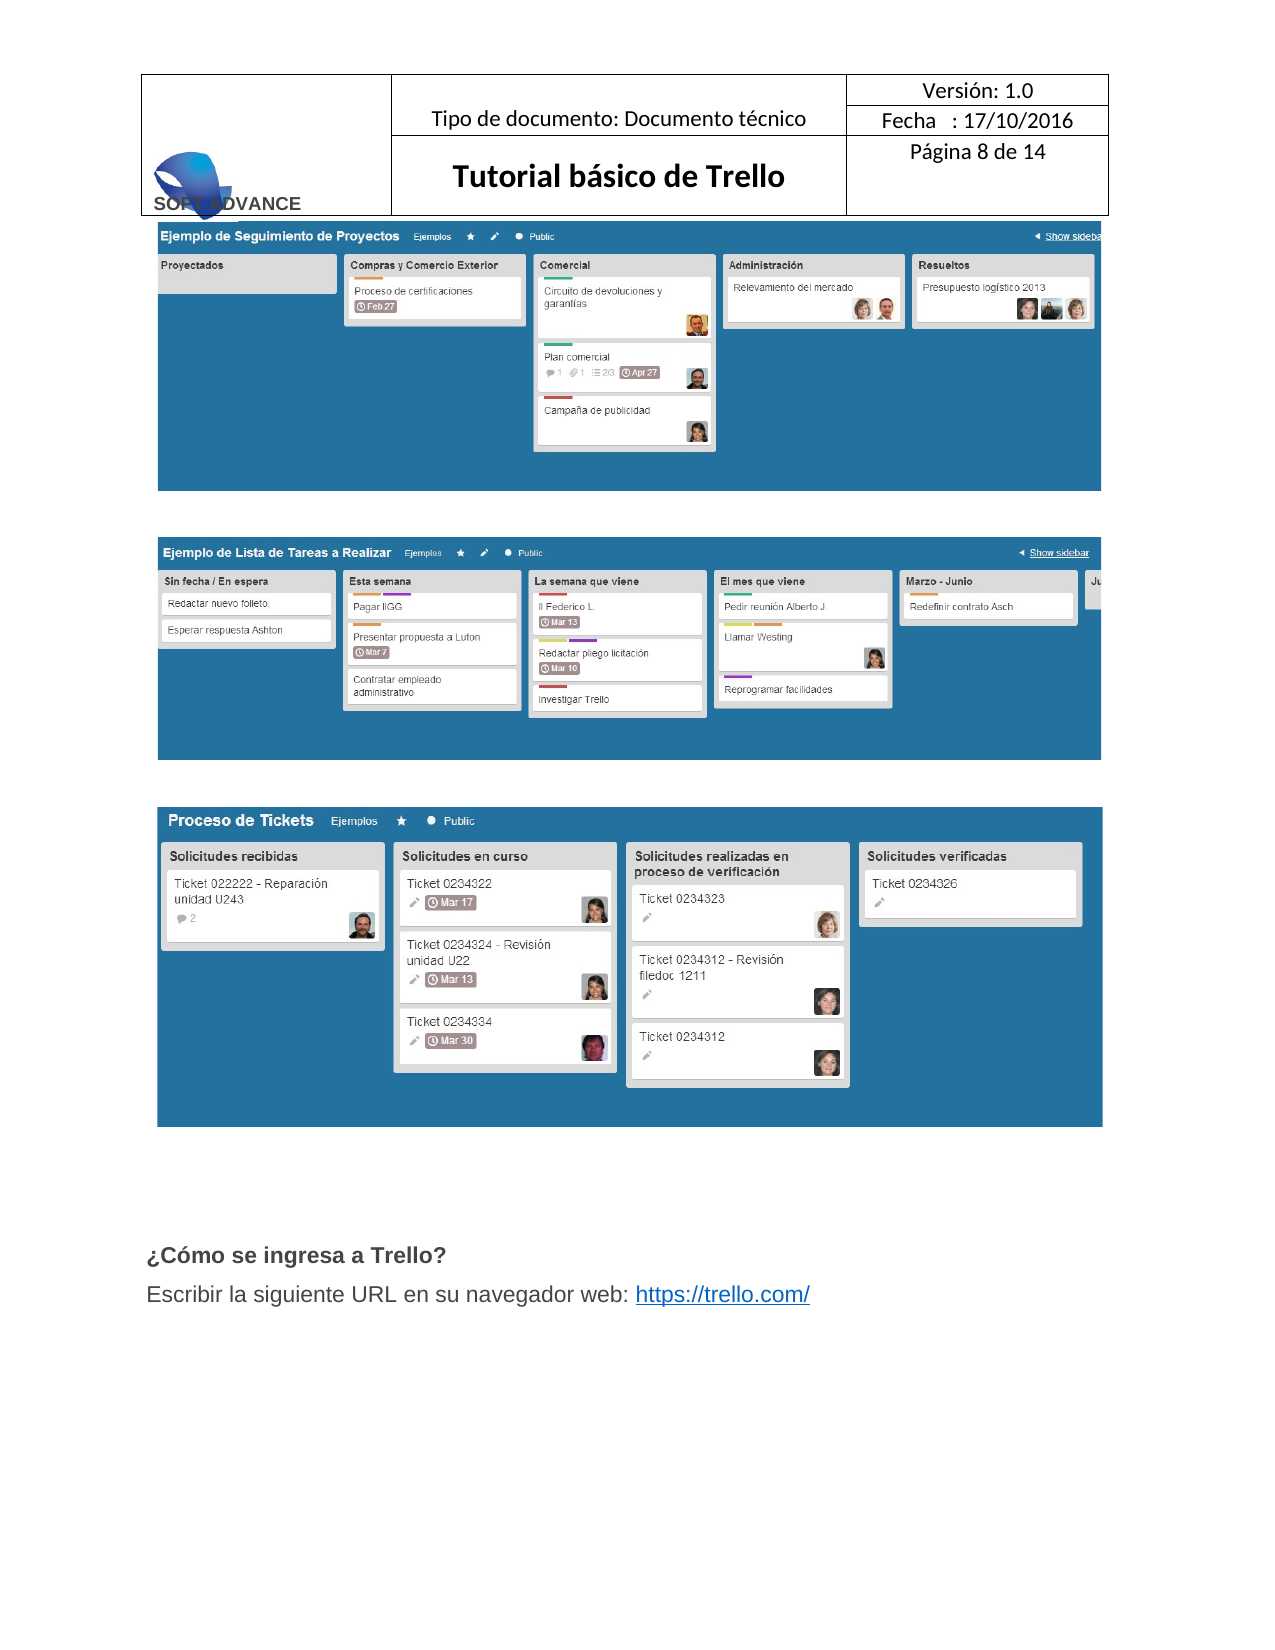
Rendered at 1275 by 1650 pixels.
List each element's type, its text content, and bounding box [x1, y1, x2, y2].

picture [149, 216, 1102, 491]
subtitle ¿Cómo se ingresa a Trello? [146, 1242, 1128, 1268]
text Escribir la siguiente URL en su navegador web: https://trello.com/ [146, 1281, 1129, 1308]
picture [157, 537, 1102, 760]
picture [149, 147, 239, 215]
picture [157, 807, 1103, 1127]
